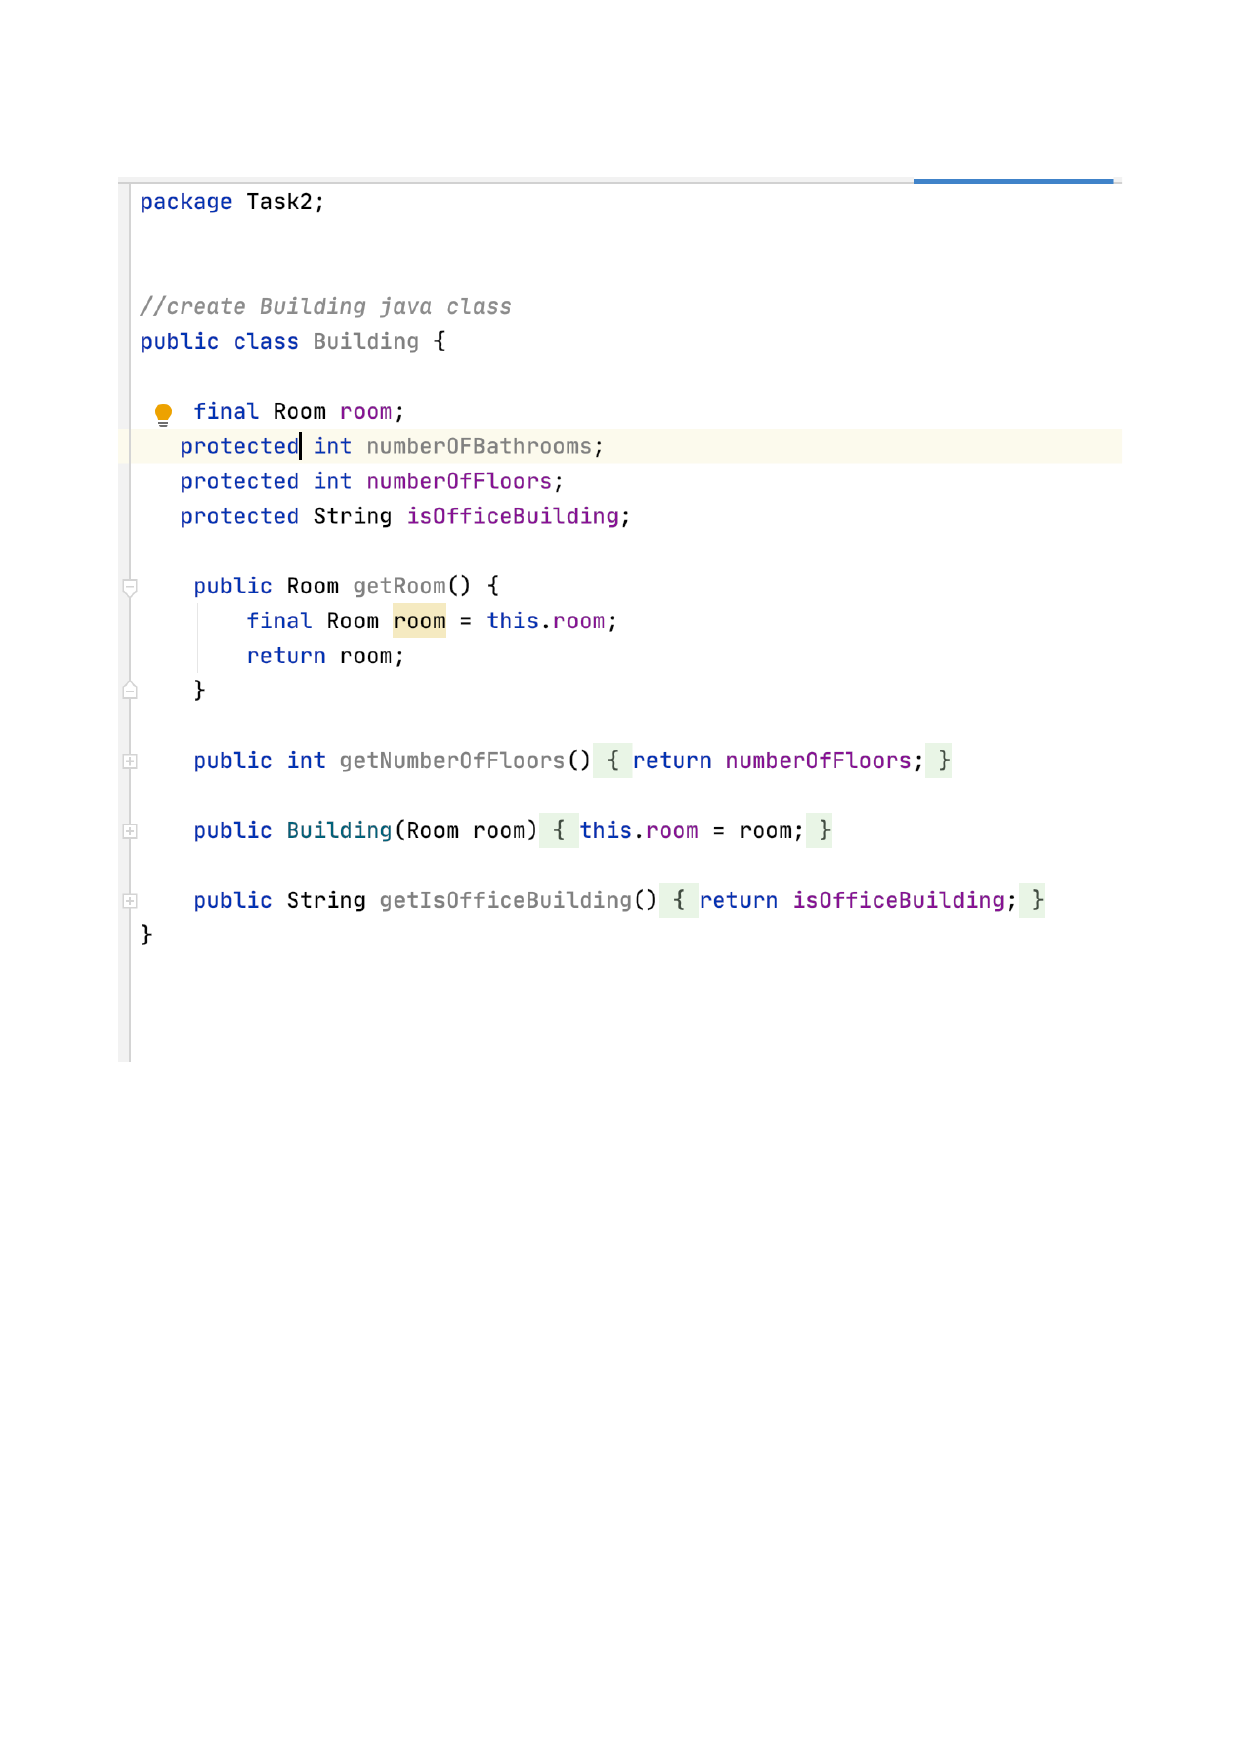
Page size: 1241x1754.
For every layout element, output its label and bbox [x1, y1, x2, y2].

picture [118, 177, 1123, 1062]
